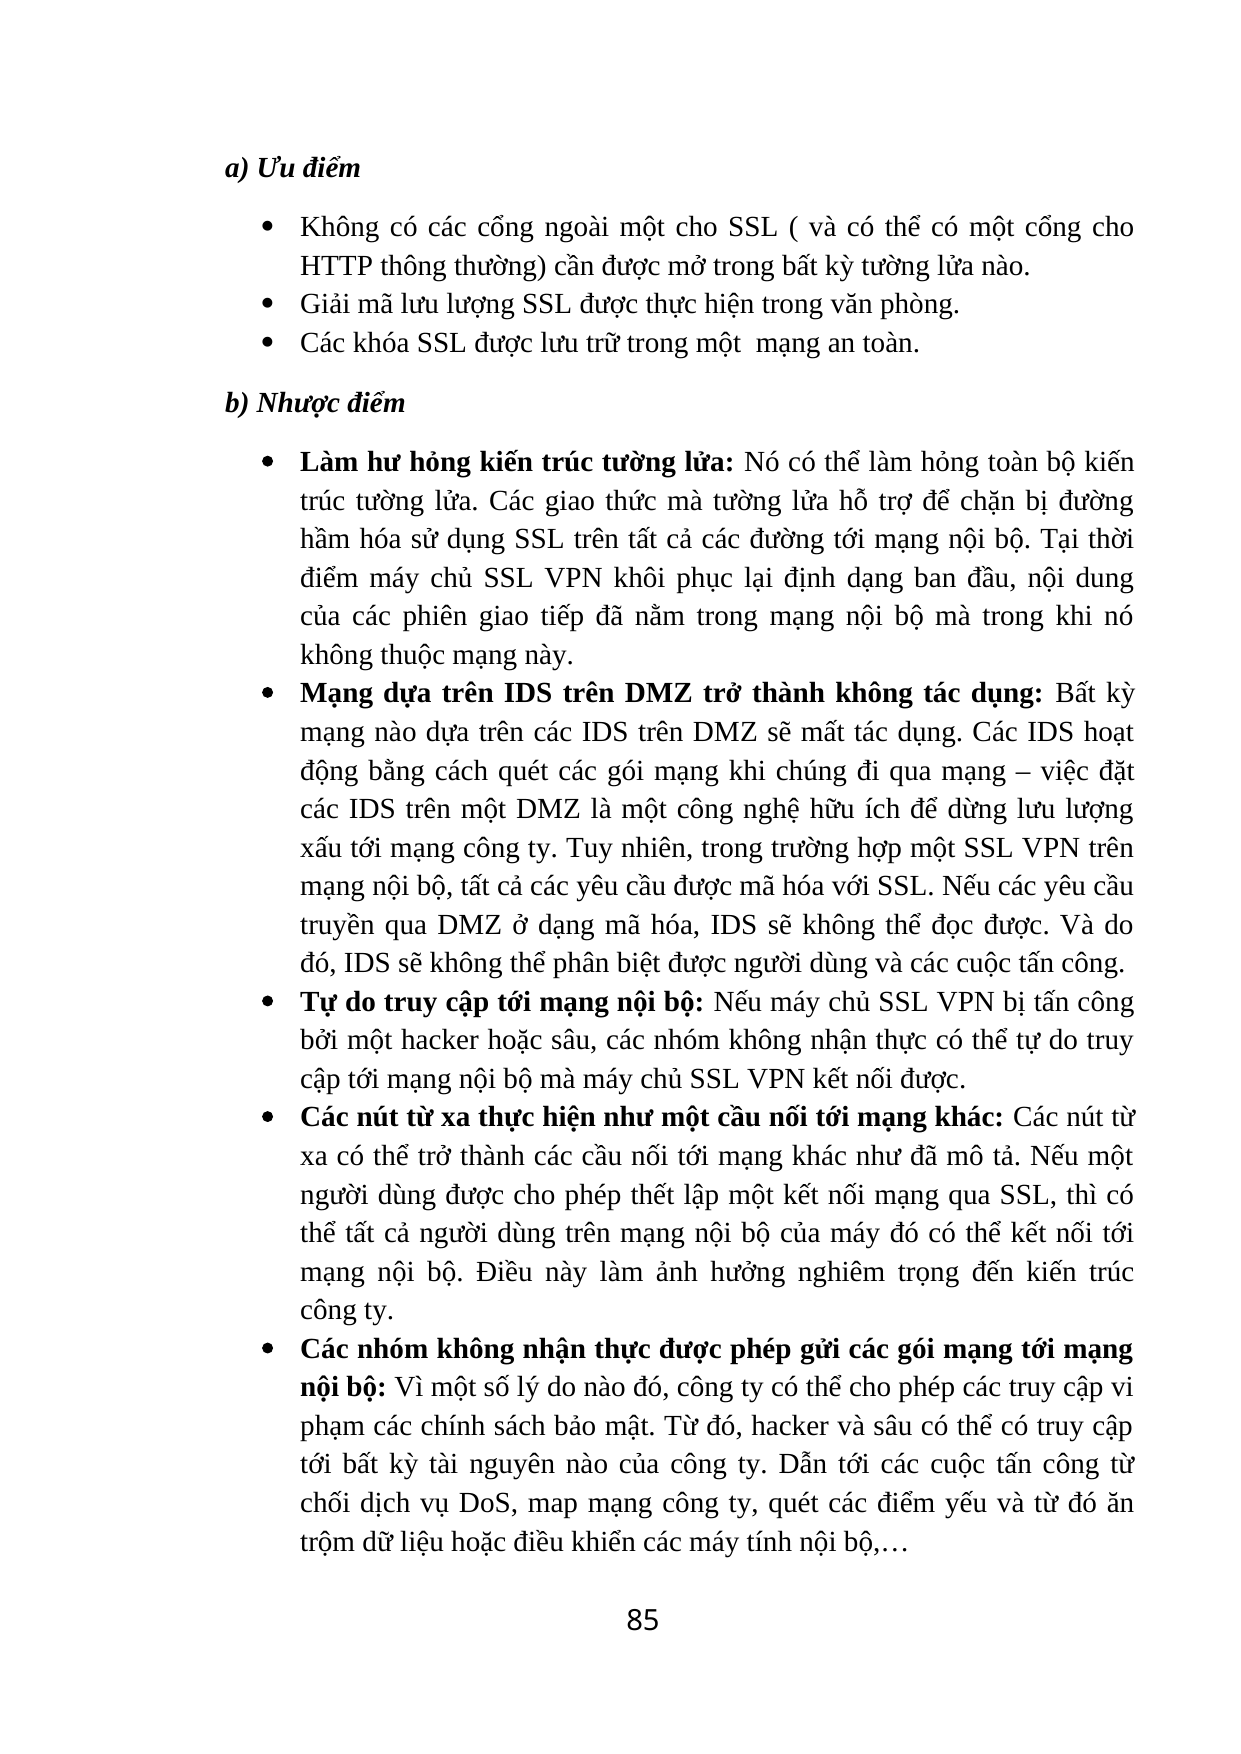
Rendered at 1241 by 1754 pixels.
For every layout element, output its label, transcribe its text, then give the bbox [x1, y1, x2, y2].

list Các nhóm không nhận thực được phép gửi các gói mạng tới mạng nội bộ: Vì một số lý do nào đó, công ty có thể cho phép các truy cập vi phạm các chính sách bảo mật. Từ đó, hacker và sâu có thể có truy cập tới bất kỳ tài nguyên nào của công ty. Dẫn tới các cuộc tấn công từ chối dịch vụ DoS, map mạng công ty, quét các điểm yếu và từ đó ăn trộm dữ liệu hoặc điều khiển các máy tính nội bộ,… [262, 1331, 1135, 1557]
text a) Ưu điểm [150, 150, 1135, 183]
list Làm hư hỏng kiến trúc tường lửa: Nó có thể làm hỏng toàn bộ kiến trúc tường lửa. Các giao thức mà tường lửa hỗ trợ để chặn bị đường hầm hóa sử dụng SSL trên tất cả các đường tới mạng nội bộ. Tại thời điểm máy chủ SSL VPN khôi phục lại định dạng ban đầu, nội dung của các phiên giao tiếp đã nằm trong mạng nội bộ mà trong khi nó không thuộc mạng này. [262, 444, 1135, 670]
list Tự do truy cập tới mạng nội bộ: Nếu máy chủ SSL VPN bị tấn công bởi một hacker hoặc sâu, các nhóm không nhận thực có thể tự do truy cập tới mạng nội bộ mà máy chủ SSL VPN kết nối được. [262, 984, 1135, 1094]
list Mạng dựa trên IDS trên DMZ trở thành không tác dụng: Bất kỳ mạng nào dựa trên các IDS trên DMZ sẽ mất tác dụng. Các IDS hoạt động bằng cách quét các gói mạng khi chúng đi qua mạng – việc đặt các IDS trên một DMZ là một công nghệ hữu ích để dừng lưu lượng xấu tới mạng công ty. Tuy nhiên, trong trường hợp một SSL VPN trên mạng nội bộ, tất cả các yêu cầu được mã hóa với SSL. Nếu các yêu cầu truyền qua DMZ ở dạng mã hóa, IDS sẽ không thể đọc được. Và do đó, IDS sẽ không thể phân biệt được người dùng và các cuộc tấn công. [262, 675, 1135, 979]
text b) Nhược điểm [150, 385, 1135, 418]
list Không có các cổng ngoài một cho SSL ( và có thể có một cổng cho HTTP thông thường) cần được mở trong bất kỳ tường lửa nào. [262, 209, 1135, 282]
list Các khóa SSL được lưu trữ trong một mạng an toàn. [262, 325, 1135, 359]
list Các nút từ xa thực hiện như một cầu nối tới mạng khác: Các nút từ xa có thể trở thành các cầu nối tới mạng khác như đã mô tả. Nếu một người dùng được cho phép thết lập một kết nối mạng qua SSL, thì có thể tất cả người dùng trên mạng nội bộ của máy đó có thể kết nối tới mạng nội bộ. Điều này làm ảnh hưởng nghiêm trọng đến kiến trúc công ty. [262, 1099, 1135, 1326]
list Giải mã lưu lượng SSL được thực hiện trong văn phòng. [262, 287, 1135, 320]
